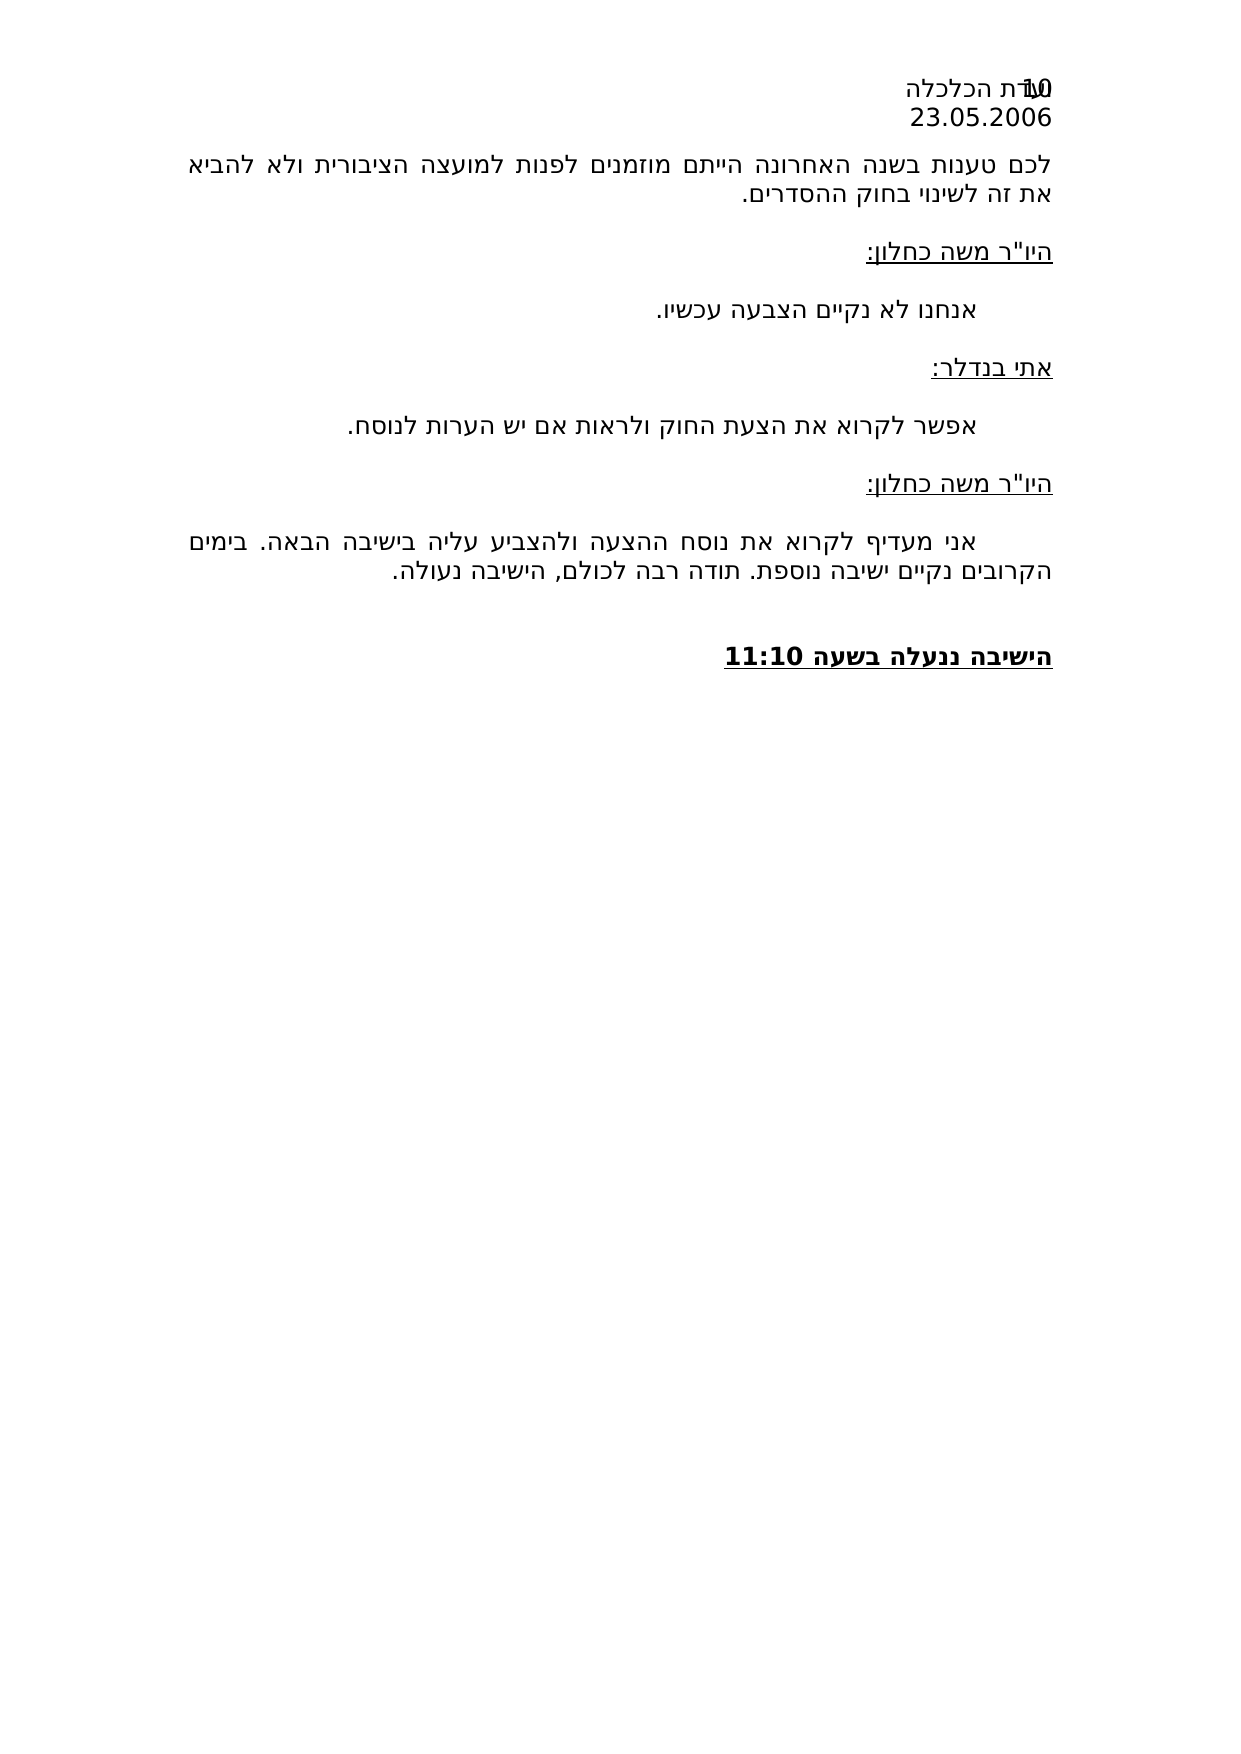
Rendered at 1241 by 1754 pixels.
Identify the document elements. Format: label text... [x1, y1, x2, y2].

text הישיבה ננעלה בשעה 11:10 [187, 642, 1053, 672]
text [187, 150, 1053, 208]
text היו"ר משה כחלון: [187, 237, 1053, 266]
text אני מעדיף לקרוא את נוסח ההצעה ולהצביע עליה בישיבה הבאה. בימים הקרובים נקיים ישיבה נוספת. תודה רבה לכולם, הישיבה נעולה. [187, 527, 1053, 585]
text אתי בנדלר: [187, 353, 1053, 382]
text היו"ר משה כחלון: [187, 469, 1053, 498]
text אפשר לקרוא את הצעת החוק ולראות אם יש הערות לנוסח. [187, 411, 1053, 440]
text אנחנו לא נקיים הצבעה עכשיו. [187, 295, 1053, 324]
